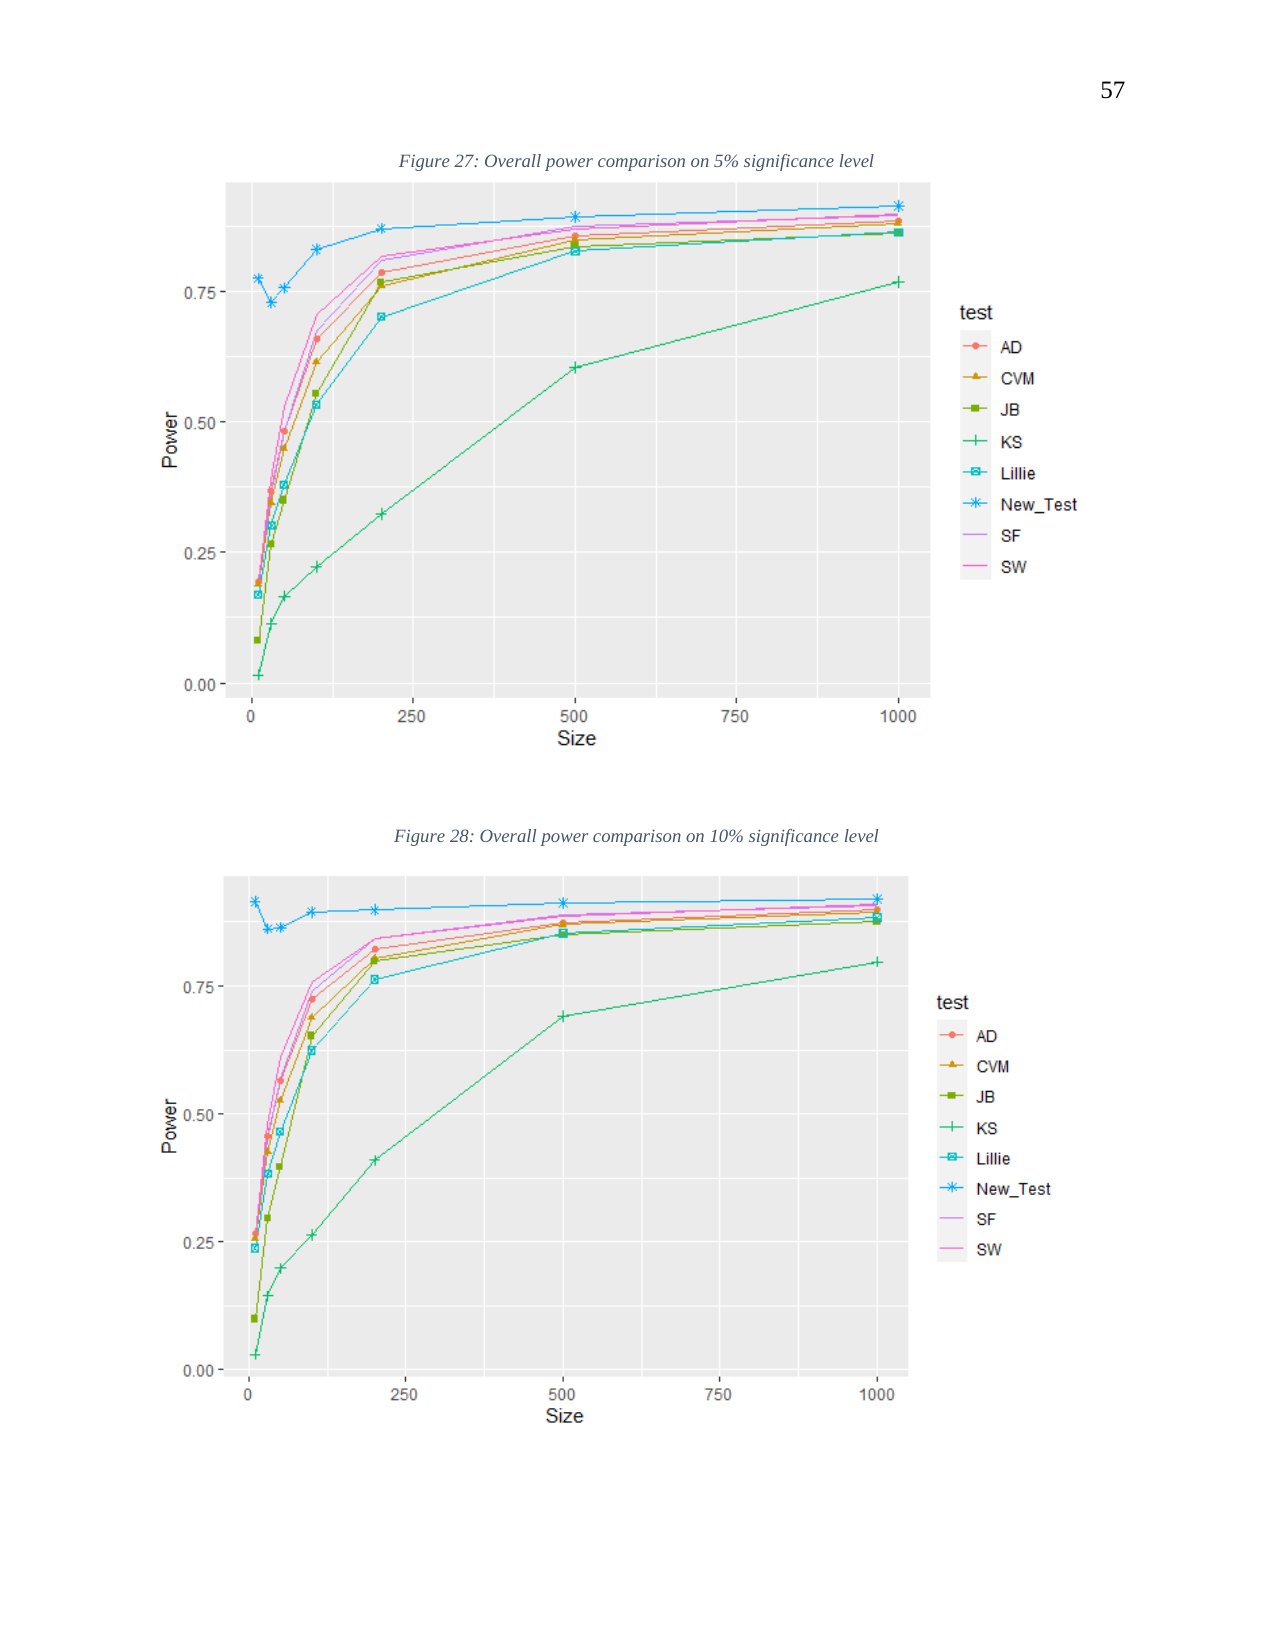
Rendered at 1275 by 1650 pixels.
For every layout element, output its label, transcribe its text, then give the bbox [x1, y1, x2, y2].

picture [150, 867, 1070, 1436]
picture [150, 173, 1097, 759]
text Figure 27: Overall power comparison on 5% significance level [399, 150, 876, 172]
text Figure 28: Overall power comparison on 10% significance level [394, 825, 881, 847]
